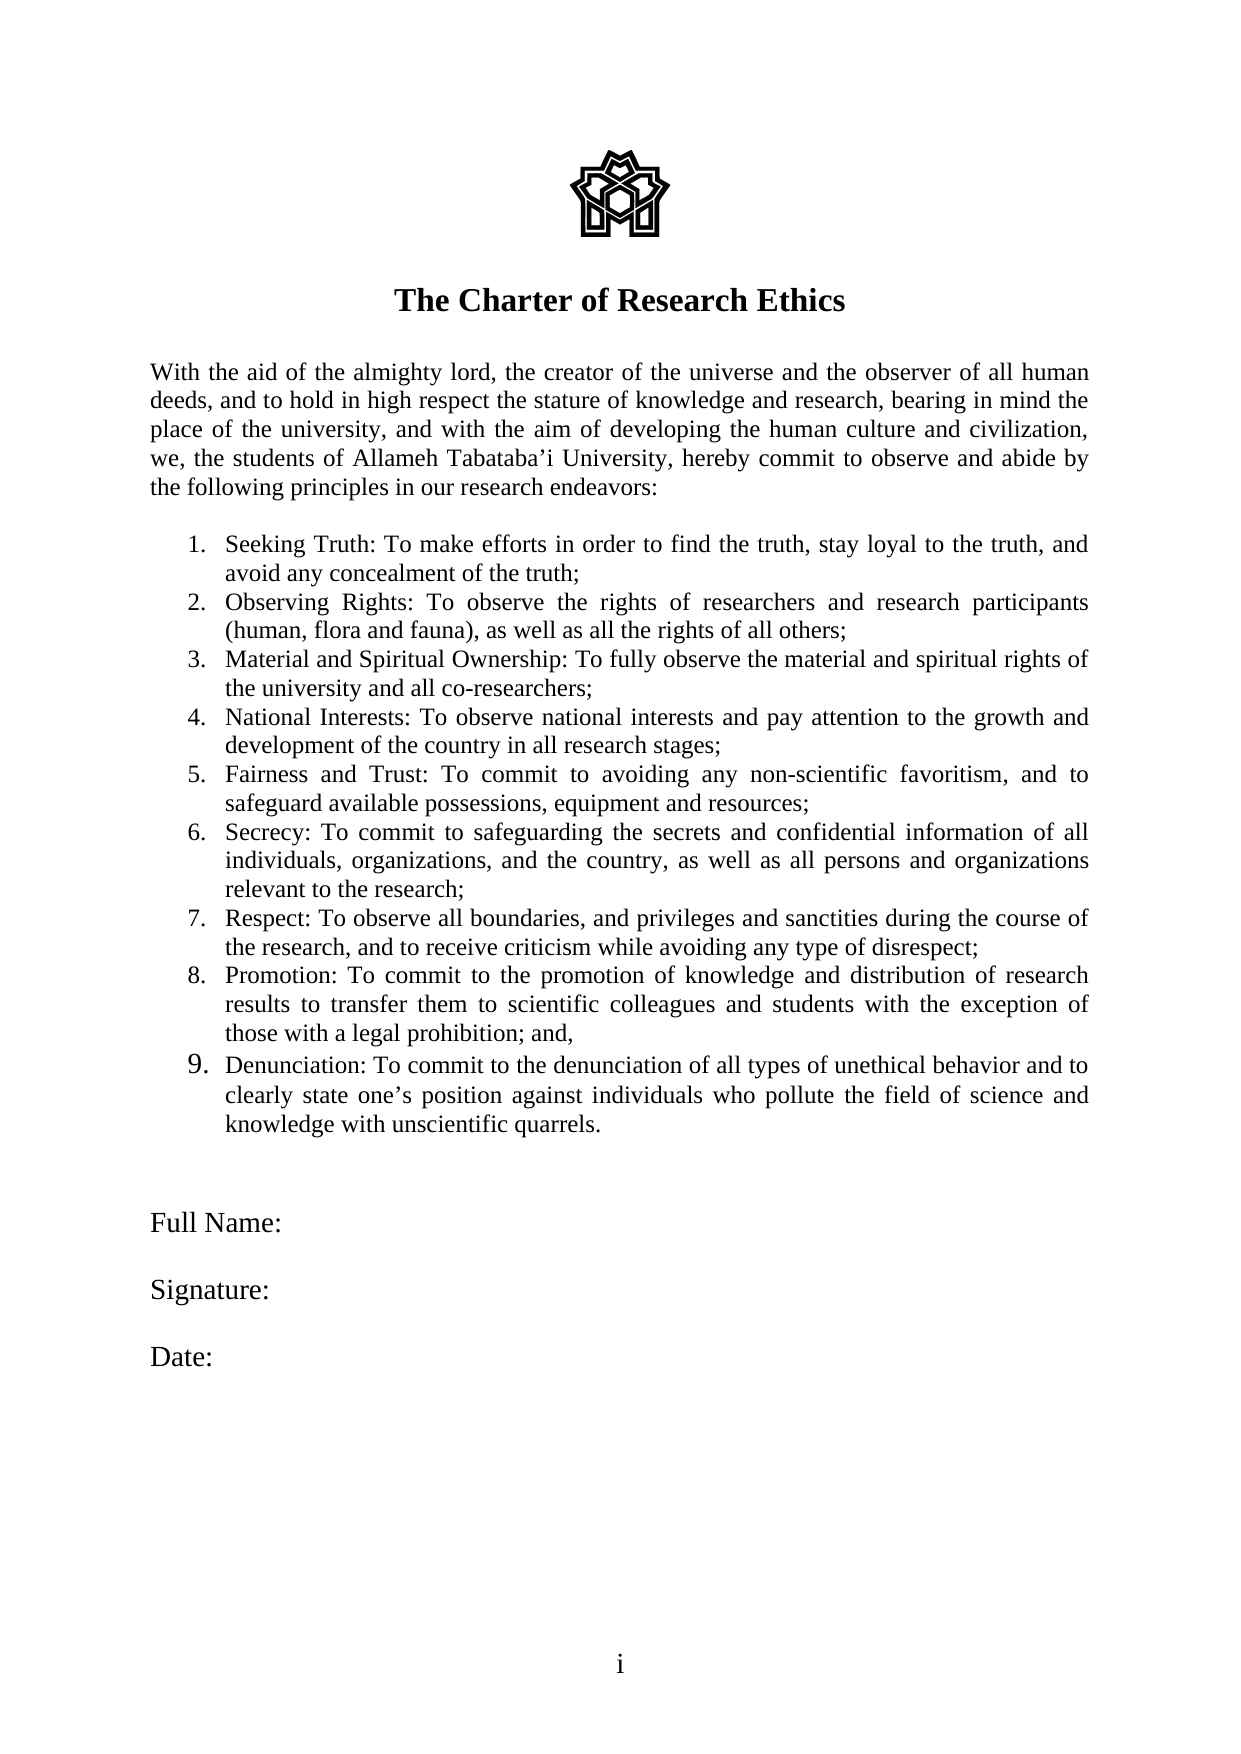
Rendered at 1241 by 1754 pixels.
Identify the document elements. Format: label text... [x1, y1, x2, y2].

list Seeking Truth: To make efforts in order to find the truth, stay loyal to the truth, and avoid any concealment of the truth; [187, 529, 1090, 587]
list Respect: To observe all boundaries, and privileges and sanctities during the course of the research, and to receive criticism while avoiding any type of disrespect; [187, 903, 1090, 960]
list National Interests: To observe national interests and pay attention to the growth and development of the country in all research stages; [187, 702, 1090, 759]
list Observing Rights: To observe the rights of researchers and research participants (human, flora and fauna), as well as all the rights of all others; [187, 587, 1090, 644]
list Promotion: To commit to the promotion of knowledge and distribution of research results to transfer them to scientific colleagues and students with the exception of those with a legal prohibition; and, [187, 960, 1090, 1047]
list Fairness and Trust: To commit to avoiding any non-scientific favoritism, and to safeguard available possessions, equipment and resources; [187, 759, 1090, 817]
text The Charter of Research Ethics [150, 280, 1090, 318]
text With the aid of the almighty lord, the creator of the universe and the observer of all human deeds, and to hold in high respect the stature of knowledge and research, bearing in mind the place of the university, and with the aim of developing the human culture and civilization, we, the students of Allameh Tabataba’i University, hereby commit to observe and abide by the following principles in our research endeavors: [150, 357, 1090, 500]
list Material and Spiritual Ownership: To fully observe the material and spiritual rights of the university and all co-researchers; [187, 644, 1090, 702]
list Denunciation: To commit to the denunciation of all types of unethical behavior and to clearly state one’s position against individuals who pollute the field of science and knowledge with unscientific quarrels. [187, 1047, 1090, 1138]
text Date: [150, 1339, 1090, 1372]
list Secrecy: To commit to safeguarding the secrets and confidential information of all individuals, organizations, and the country, as well as all persons and organizations relevant to the research; [187, 817, 1090, 903]
text Full Name: [150, 1205, 1090, 1238]
text Signature: [150, 1272, 1090, 1305]
